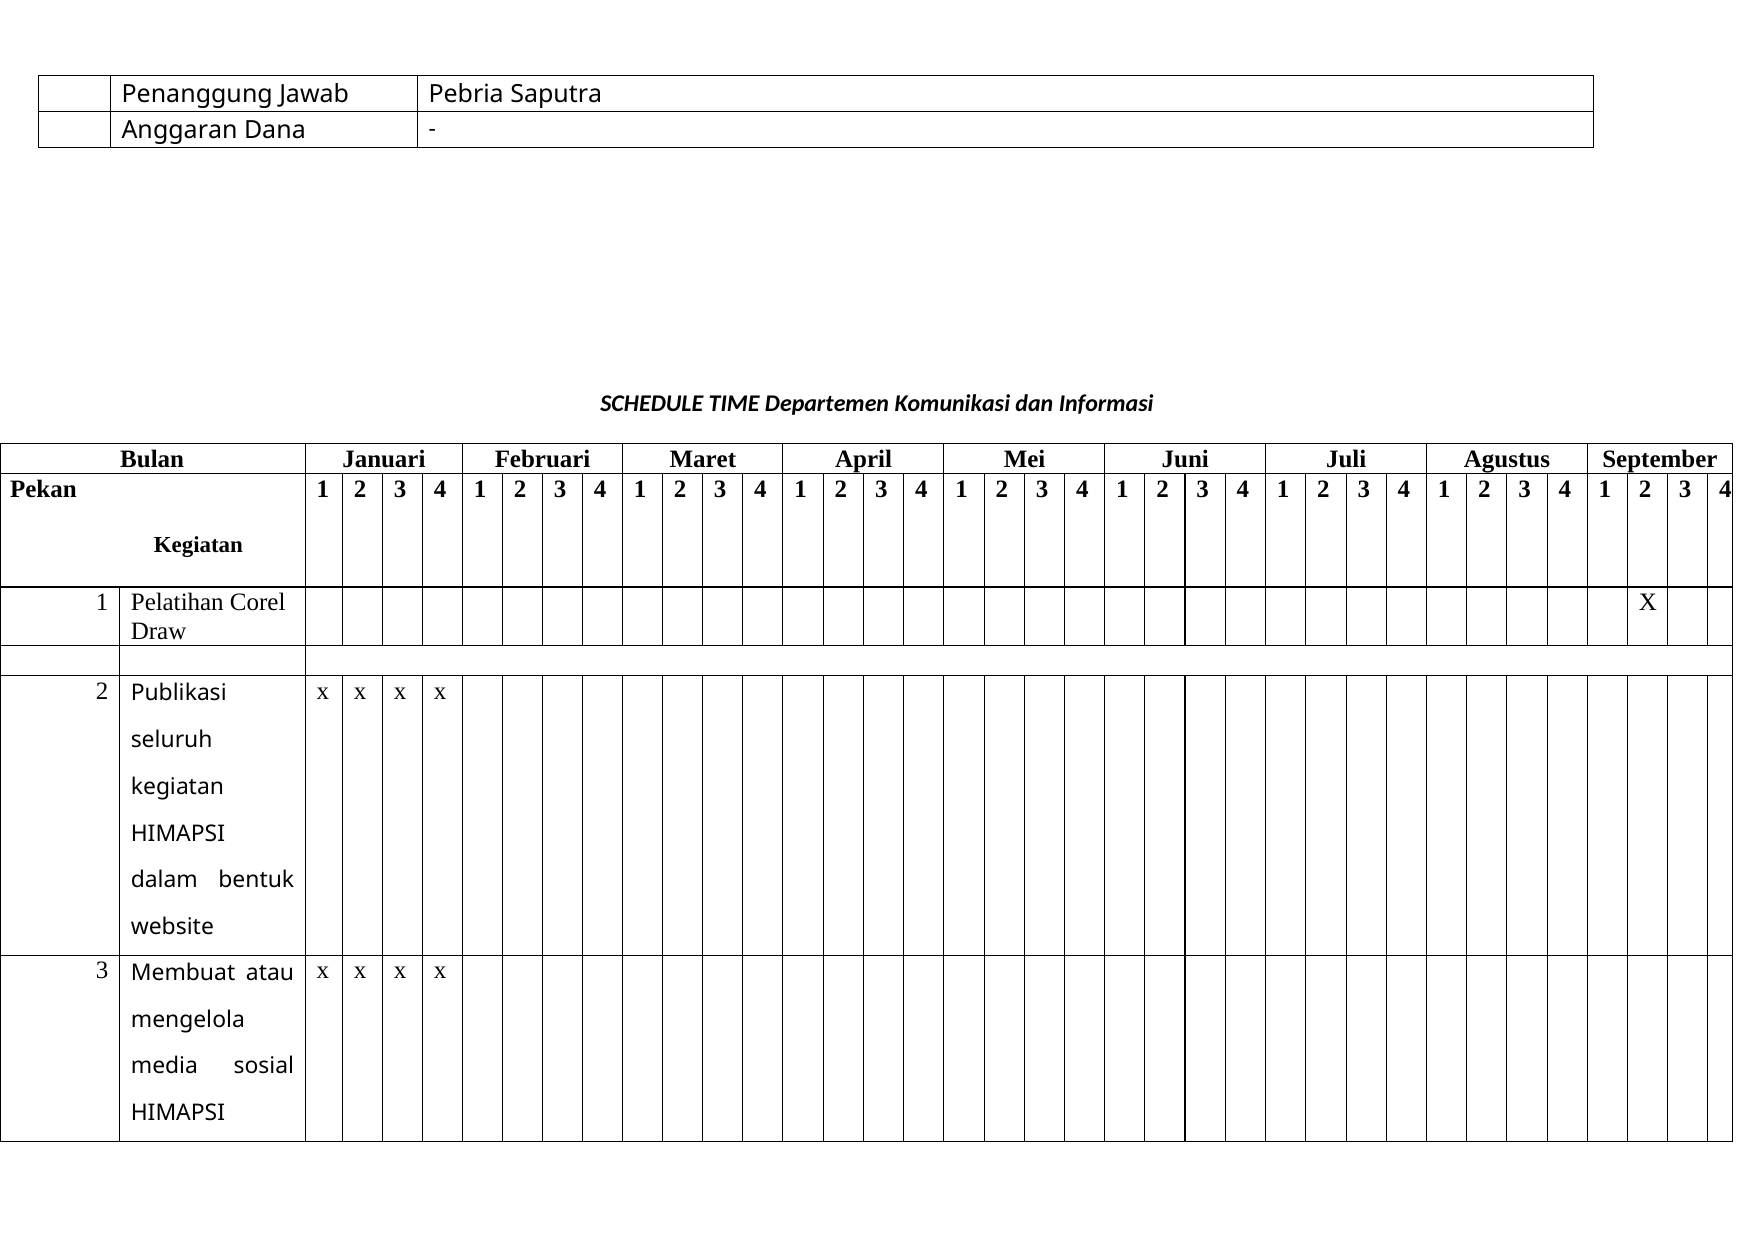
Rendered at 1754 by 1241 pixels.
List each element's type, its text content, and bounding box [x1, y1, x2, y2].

table_cell [463, 588, 502, 645]
table_cell [1145, 956, 1184, 1141]
table_cell [1145, 676, 1184, 954]
text SCHEDULE TIME Departemen Komunikasi dan Informasi [75, 388, 1679, 418]
table_cell [1427, 676, 1466, 954]
table_cell [783, 956, 823, 1141]
table_cell [1347, 588, 1386, 645]
table_cell 2 [1145, 474, 1184, 586]
table_cell [944, 588, 984, 645]
table_cell Anggaran Dana [111, 112, 417, 147]
table_cell [1347, 956, 1386, 1141]
table_cell [1186, 588, 1225, 645]
table_cell [743, 588, 782, 645]
table_cell [824, 676, 863, 954]
table_cell [1467, 676, 1506, 954]
table_cell 1 [944, 474, 984, 586]
table_cell [703, 956, 742, 1141]
table_cell Pekan Kegiatan [1, 474, 305, 586]
table_cell x [383, 676, 422, 954]
table_cell [583, 676, 622, 954]
table_cell 1 [1, 588, 119, 645]
table_cell [1226, 676, 1265, 954]
table_cell 3 [1507, 474, 1547, 586]
table_cell [463, 956, 502, 1141]
table_header September [1588, 444, 1732, 473]
table_cell [543, 676, 582, 954]
table_cell [703, 588, 742, 645]
table_cell [1507, 588, 1547, 645]
table_cell [904, 588, 943, 645]
table_cell [1507, 676, 1547, 954]
table_cell 4 [1226, 474, 1265, 586]
table_cell 4 [423, 474, 462, 586]
table_cell [663, 676, 702, 954]
table_cell [985, 588, 1024, 645]
table_header April [783, 444, 943, 473]
table_cell [1668, 676, 1707, 954]
table_cell x [306, 956, 342, 1141]
table_cell [503, 676, 542, 954]
table_cell [1427, 588, 1466, 645]
table_header Maret [623, 444, 782, 473]
table_cell x [423, 676, 462, 954]
table_cell [1507, 956, 1547, 1141]
table_cell [985, 676, 1024, 954]
table_cell [1306, 588, 1346, 645]
table_cell 3 [1347, 474, 1386, 586]
table_cell [1467, 588, 1506, 645]
table_cell [1226, 956, 1265, 1141]
table_cell [864, 956, 903, 1141]
table_cell [904, 676, 943, 954]
table_cell x [383, 956, 422, 1141]
table_cell [1708, 588, 1732, 645]
table_cell 4 [1387, 474, 1426, 586]
table_cell [743, 676, 782, 954]
table_cell [783, 676, 823, 954]
table_cell [1708, 956, 1732, 1141]
table_cell [543, 588, 582, 645]
table_cell [944, 956, 984, 1141]
table_cell 1 [1266, 474, 1305, 586]
table_cell x [343, 676, 382, 954]
table_cell [1266, 956, 1305, 1141]
table_cell [864, 588, 903, 645]
table_cell [985, 956, 1024, 1141]
table_cell 2 [503, 474, 542, 586]
table_cell 1 [1105, 474, 1144, 586]
table_cell 1 [783, 474, 823, 586]
table_cell Penanggung Jawab [111, 76, 417, 111]
table_cell [1668, 956, 1707, 1141]
table_cell [1025, 588, 1064, 645]
table_cell [1025, 956, 1064, 1141]
table_cell [1668, 588, 1707, 645]
table_cell [583, 956, 622, 1141]
table_cell [1186, 956, 1225, 1141]
table_cell [1065, 676, 1104, 954]
table_cell [623, 588, 662, 645]
table_cell 2 [985, 474, 1024, 586]
table_cell [663, 588, 702, 645]
table_cell 3 [864, 474, 903, 586]
table_cell [39, 76, 110, 111]
table_cell [463, 676, 502, 954]
table_cell [1548, 956, 1587, 1141]
table_cell x [343, 956, 382, 1141]
table_cell [1708, 676, 1732, 954]
table_cell 2 [343, 474, 382, 586]
table_cell x [423, 956, 462, 1141]
table_cell 3 [1025, 474, 1064, 586]
table_cell [623, 956, 662, 1141]
table_header Januari [306, 444, 462, 473]
table_header Agustus [1427, 444, 1587, 473]
table_cell [1145, 588, 1184, 645]
table_cell 2 [1628, 474, 1667, 586]
table_cell 1 [306, 474, 342, 586]
table_cell [1226, 588, 1265, 645]
table_cell 2 [663, 474, 702, 586]
table_cell Pelatihan Corel Draw [120, 588, 305, 645]
table_cell [944, 676, 984, 954]
table_cell 4 [1065, 474, 1104, 586]
table_cell [383, 588, 422, 645]
table_cell 1 [463, 474, 502, 586]
table_cell [1387, 588, 1426, 645]
table_cell X [1628, 588, 1667, 645]
table_cell [543, 956, 582, 1141]
table_cell 4 [583, 474, 622, 586]
table_cell [1427, 956, 1466, 1141]
table_header Juli [1266, 444, 1426, 473]
table_cell [663, 956, 702, 1141]
table_cell [1105, 588, 1144, 645]
table_cell [343, 588, 382, 645]
table_cell [120, 646, 305, 675]
table_cell 3 [1186, 474, 1225, 586]
table_cell [904, 956, 943, 1141]
table_cell [1347, 676, 1386, 954]
table_cell [1266, 588, 1305, 645]
table_cell 3 [383, 474, 422, 586]
table_cell [1387, 956, 1426, 1141]
table_cell [703, 676, 742, 954]
table_cell [423, 588, 462, 645]
table_cell - [418, 112, 1593, 147]
table_cell 2 [1, 676, 119, 954]
table_cell Pebria Saputra [418, 76, 1593, 111]
table_cell Publikasi seluruh kegiatan HIMAPSI dalam bentuk website [120, 676, 305, 954]
table_cell [1105, 956, 1144, 1141]
table_cell 2 [1467, 474, 1506, 586]
table_cell 1 [1588, 474, 1627, 586]
table_cell 4 [904, 474, 943, 586]
table_cell 3 [1, 956, 119, 1141]
table_header Juni [1105, 444, 1265, 473]
table_cell [1025, 676, 1064, 954]
table_cell [503, 956, 542, 1141]
table_cell [864, 676, 903, 954]
table_cell [1387, 676, 1426, 954]
table_header Februari [463, 444, 622, 473]
table_cell [1628, 956, 1667, 1141]
table_cell [1266, 676, 1305, 954]
table_cell [1588, 588, 1627, 645]
table_cell [1, 646, 119, 675]
table_cell [1548, 588, 1587, 645]
table_cell [1588, 676, 1627, 954]
table_cell [1306, 956, 1346, 1141]
table_cell [39, 112, 110, 147]
table_cell Membuat atau mengelola media sosial HIMAPSI [120, 956, 305, 1141]
table_cell [1467, 956, 1506, 1141]
table_cell [1548, 676, 1587, 954]
table_cell 4 [1708, 474, 1732, 586]
table_cell [743, 956, 782, 1141]
table_cell [1105, 676, 1144, 954]
table_cell 3 [703, 474, 742, 586]
table_cell [1588, 956, 1627, 1141]
table_cell x [306, 676, 342, 954]
table_cell 2 [1306, 474, 1346, 586]
table_cell [824, 588, 863, 645]
table_cell [824, 956, 863, 1141]
table_cell [623, 676, 662, 954]
table_cell [306, 588, 342, 645]
table_cell [1306, 676, 1346, 954]
table_header Bulan [1, 444, 305, 473]
table_cell 4 [1548, 474, 1587, 586]
table_cell [783, 588, 823, 645]
table_cell [503, 588, 542, 645]
table_cell 4 [743, 474, 782, 586]
table_cell [1065, 588, 1104, 645]
table_cell [583, 588, 622, 645]
table_cell 3 [543, 474, 582, 586]
table_header Mei [944, 444, 1104, 473]
table_cell 3 [1668, 474, 1707, 586]
table_cell 1 [623, 474, 662, 586]
table_cell 1 [1427, 474, 1466, 586]
table_cell [1065, 956, 1104, 1141]
table_cell 2 [824, 474, 863, 586]
table_cell [1628, 676, 1667, 954]
table_cell [1186, 676, 1225, 954]
table_cell [306, 646, 1732, 675]
